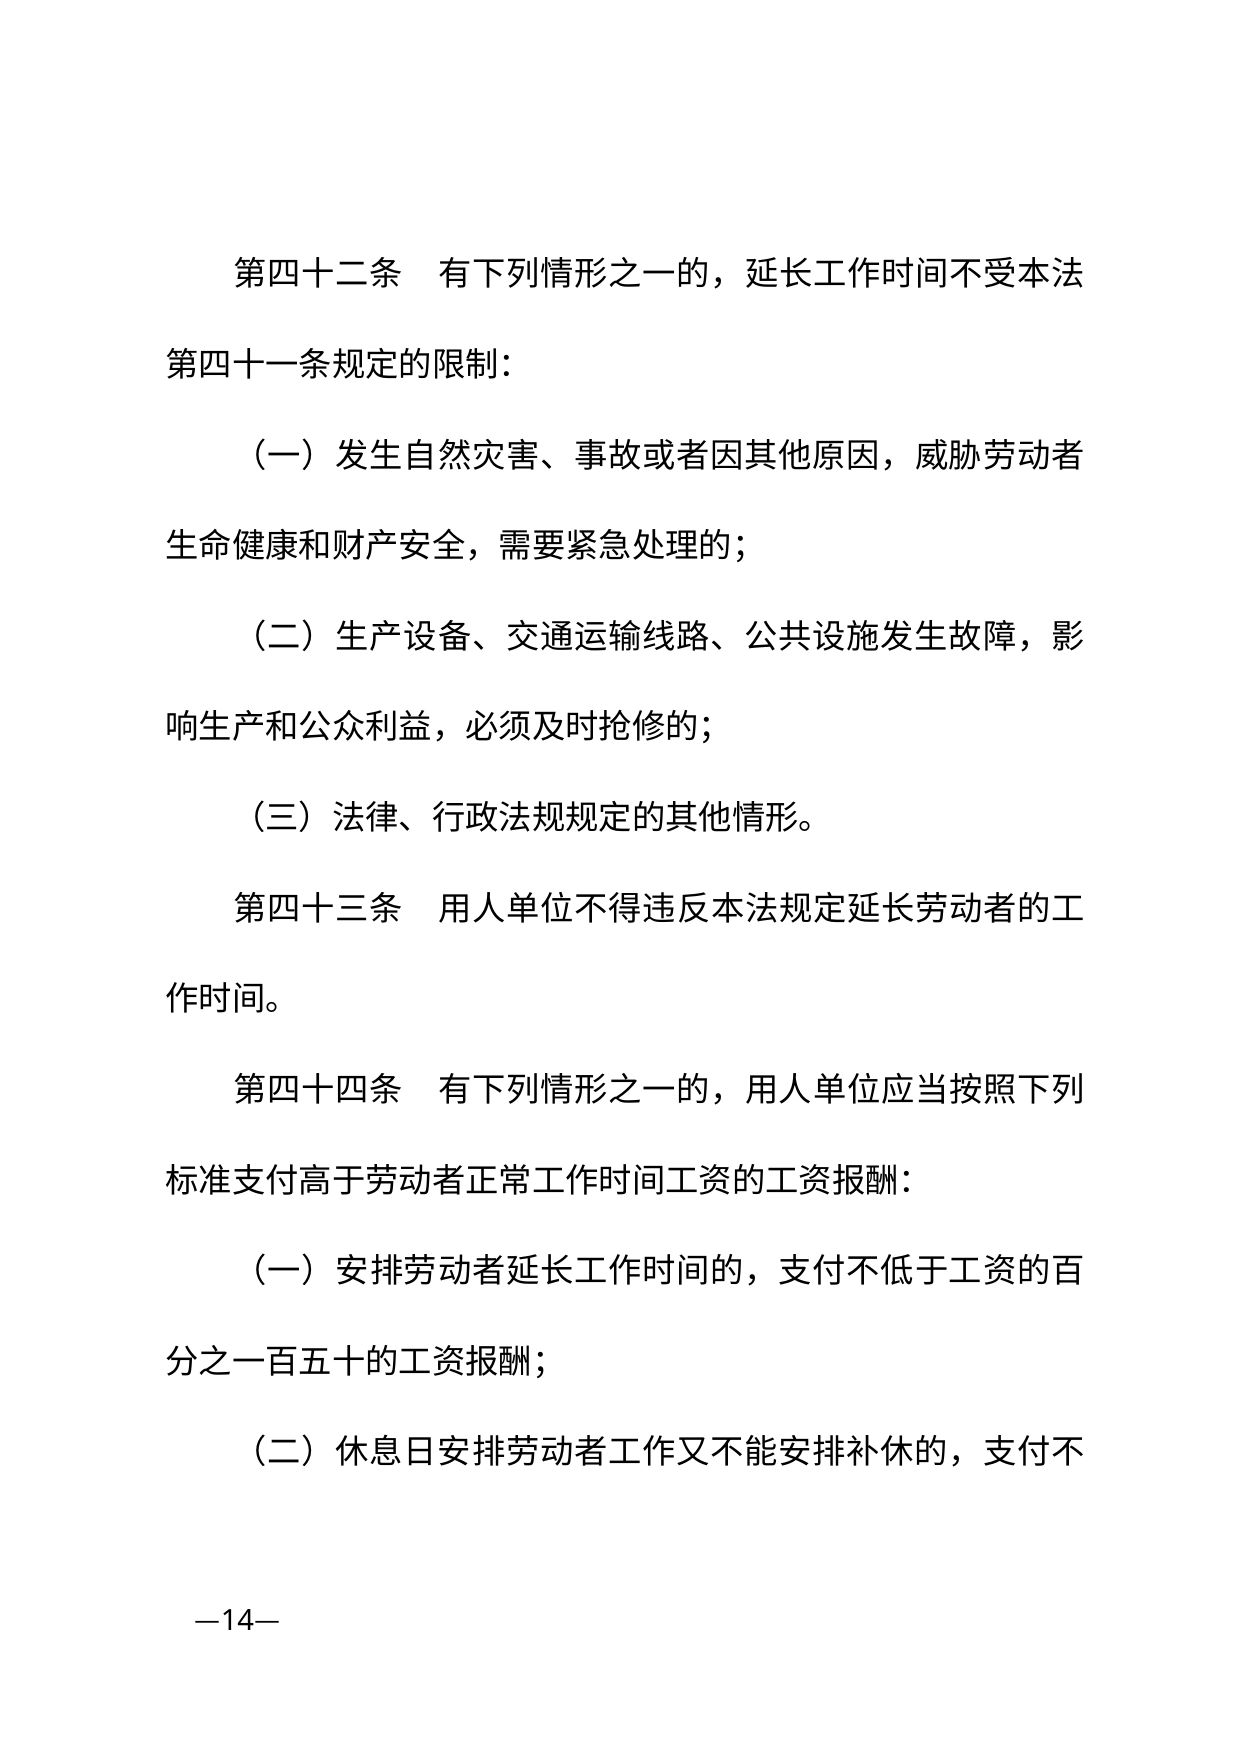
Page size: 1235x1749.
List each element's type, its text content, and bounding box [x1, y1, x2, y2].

text 第四十二条 有下列情形之一的，延长工作时间不受本法第四十一条规定的限制： [165, 226, 1087, 407]
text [165, 1404, 1087, 1495]
text 第四十三条 用人单位不得违反本法规定延长劳动者的工作时间。 [165, 860, 1087, 1042]
text （二）生产设备、交通运输线路、公共设施发生故障，影响生产和公众利益，必须及时抢修的； [165, 588, 1087, 770]
text （一）安排劳动者延长工作时间的，支付不低于工资的百分之一百五十的工资报酬； [165, 1223, 1087, 1404]
text （三）法律、行政法规规定的其他情形。 [165, 770, 1087, 860]
text 第四十四条 有下列情形之一的，用人单位应当按照下列标准支付高于劳动者正常工作时间工资的工资报酬： [165, 1042, 1087, 1223]
text （一）发生自然灾害、事故或者因其他原因，威胁劳动者生命健康和财产安全，需要紧急处理的； [165, 407, 1087, 588]
